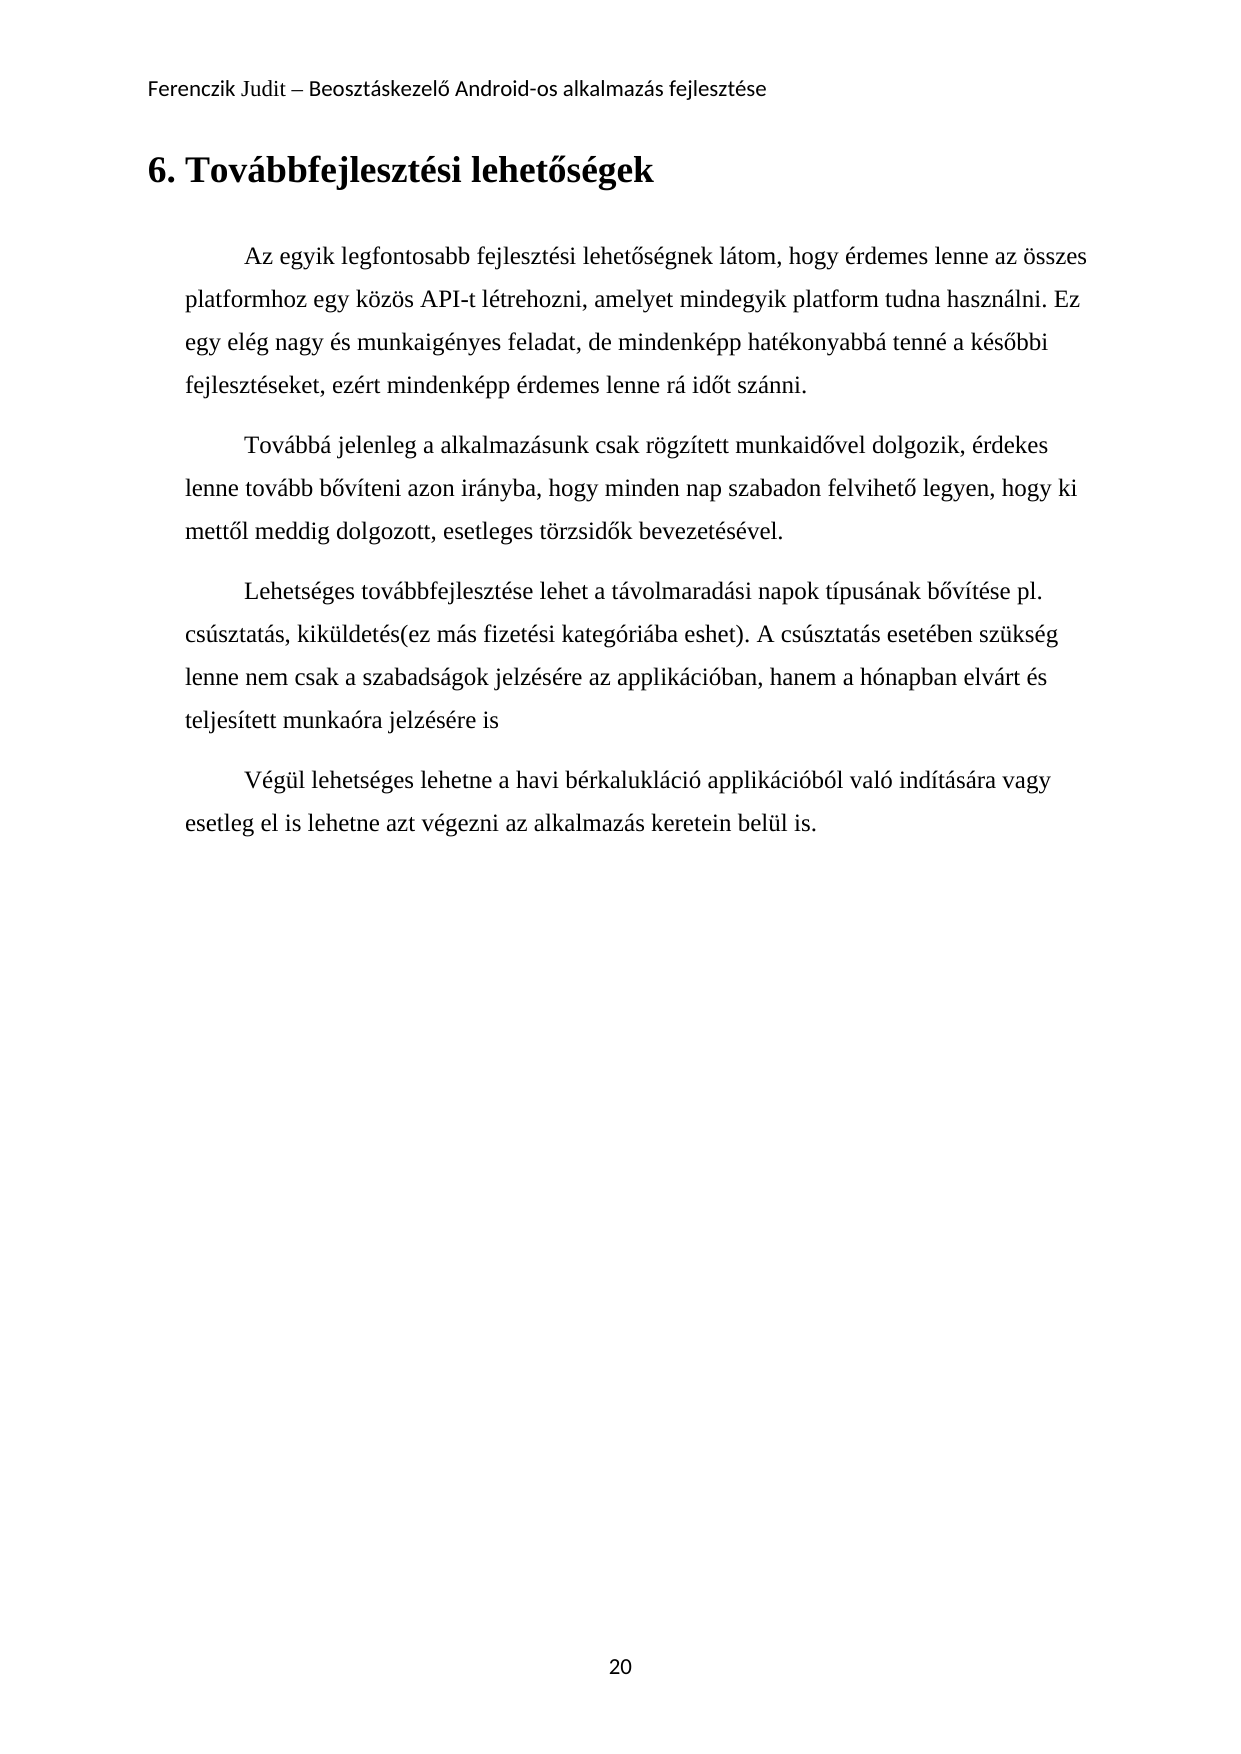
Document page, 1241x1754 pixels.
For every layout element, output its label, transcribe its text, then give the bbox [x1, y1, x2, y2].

subtitle Továbbfejlesztési lehetőségek [148, 148, 1093, 191]
text Továbbá jelenleg a alkalmazásunk csak rögzített munkaidővel dolgozik, érdekes lenne tovább bővíteni azon irányba, hogy minden nap szabadon felvihető legyen, hogy ki mettől meddig dolgozott, esetleges törzsidők bevezetésével. [185, 430, 1093, 545]
text Az egyik legfontosabb fejlesztési lehetőségnek látom, hogy érdemes lenne az összes platformhoz egy közös API-t létrehozni, amelyet mindegyik platform tudna használni. Ez egy elég nagy és munkaigényes feladat, de mindenképp hatékonyabbá tenné a későbbi fejlesztéseket, ezért mindenképp érdemes lenne rá időt szánni. [185, 241, 1093, 399]
text Végül lehetséges lehetne a havi bérkalukláció applikációból való indítására vagy esetleg el is lehetne azt végezni az alkalmazás keretein belül is. [185, 765, 1093, 837]
text Lehetséges továbbfejlesztése lehet a távolmaradási napok típusának bővítése pl. csúsztatás, kiküldetés(ez más fizetési kategóriába eshet). A csúsztatás esetében szükség lenne nem csak a szabadságok jelzésére az applikációban, hanem a hónapban elvárt és teljesített munkaóra jelzésére is [185, 576, 1093, 734]
